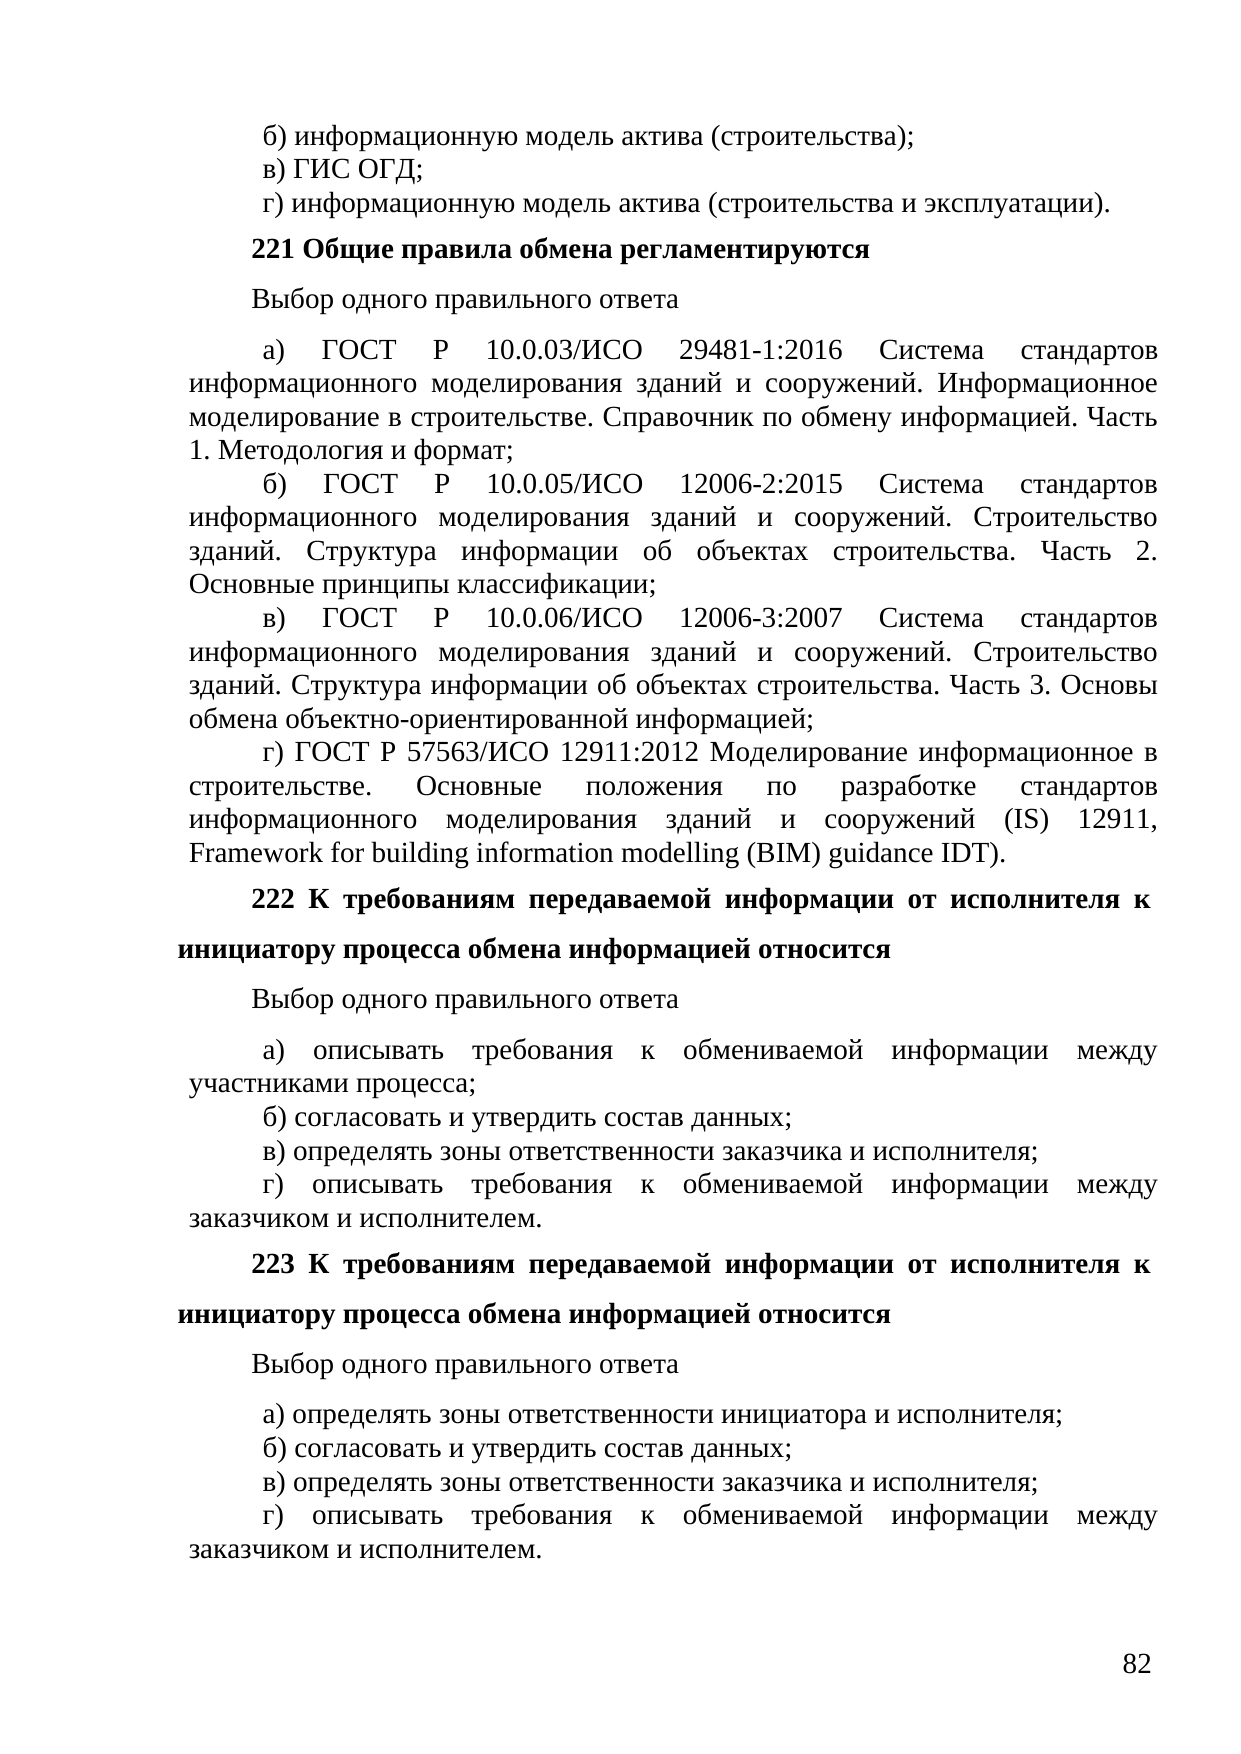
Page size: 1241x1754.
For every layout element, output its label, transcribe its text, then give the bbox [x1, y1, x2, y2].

table_cell в) определять зоны ответственности заказчика и исполнителя; [177, 1133, 1170, 1166]
table_cell в) ГОСТ Р 10.0.06/ИСО 12006-3:2007 Система стандартов информационного моделирования зданий и сооружений. Строительство зданий. Структура информации об объектах строительства. Часть 3. Основы обмена объектно-ориентированной информацией; [177, 600, 1170, 734]
text 222 К требованиям передаваемой информации от исполнителя к инициатору процесса обмена информацией относится [177, 881, 1152, 965]
table_cell в) определять зоны ответственности заказчика и исполнителя; [177, 1464, 1170, 1497]
text Выбор одного правильного ответа [177, 282, 1152, 315]
table_header a) описывать требования к обмениваемой информации между участниками процесса; [177, 1032, 1170, 1099]
text 223 К требованиям передаваемой информации от исполнителя к инициатору процесса обмена информацией относится [177, 1246, 1152, 1329]
table_cell б) ГОСТ Р 10.0.05/ИСО 12006-2:2015 Система стандартов информационного моделирования зданий и сооружений. Строительство зданий. Структура информации об объектах строительства. Часть 2. Основные принципы классификации; [177, 466, 1170, 600]
table_cell г) информационную модель актива (строительства и эксплуатации). [177, 185, 1170, 219]
table_cell б) информационную модель актива (строительства); [177, 118, 1170, 152]
text Выбор одного правильного ответа [177, 982, 1152, 1015]
table_header a) ГОСТ Р 10.0.03/ИСО 29481-1:2016 Система стандартов информационного моделирования зданий и сооружений. Информационное моделирование в строительстве. Справочник по обмену информацией. Часть 1. Методология и формат; [177, 332, 1170, 466]
table_cell г) ГОСТ Р 57563/ИСО 12911:2012 Моделирование информационное в строительстве. Основные положения по разработке стандартов информационного моделирования зданий и сооружений (IS) 12911, Framework for building information modelling (BIM) guidance IDT). [177, 734, 1170, 868]
text Выбор одного правильного ответа [177, 1346, 1152, 1380]
table_cell г) описывать требования к обмениваемой информации между заказчиком и исполнителем. [177, 1166, 1170, 1233]
table_cell в) ГИС ОГД; [177, 152, 1170, 185]
table_header a) определять зоны ответственности инициатора и исполнителя; [177, 1397, 1170, 1430]
table_cell г) описывать требования к обмениваемой информации между заказчиком и исполнителем. [177, 1497, 1170, 1564]
table_cell б) согласовать и утвердить состав данных; [177, 1430, 1170, 1464]
text 221 Общие правила обмена регламентируются [177, 231, 1152, 265]
table_cell б) согласовать и утвердить состав данных; [177, 1099, 1170, 1133]
